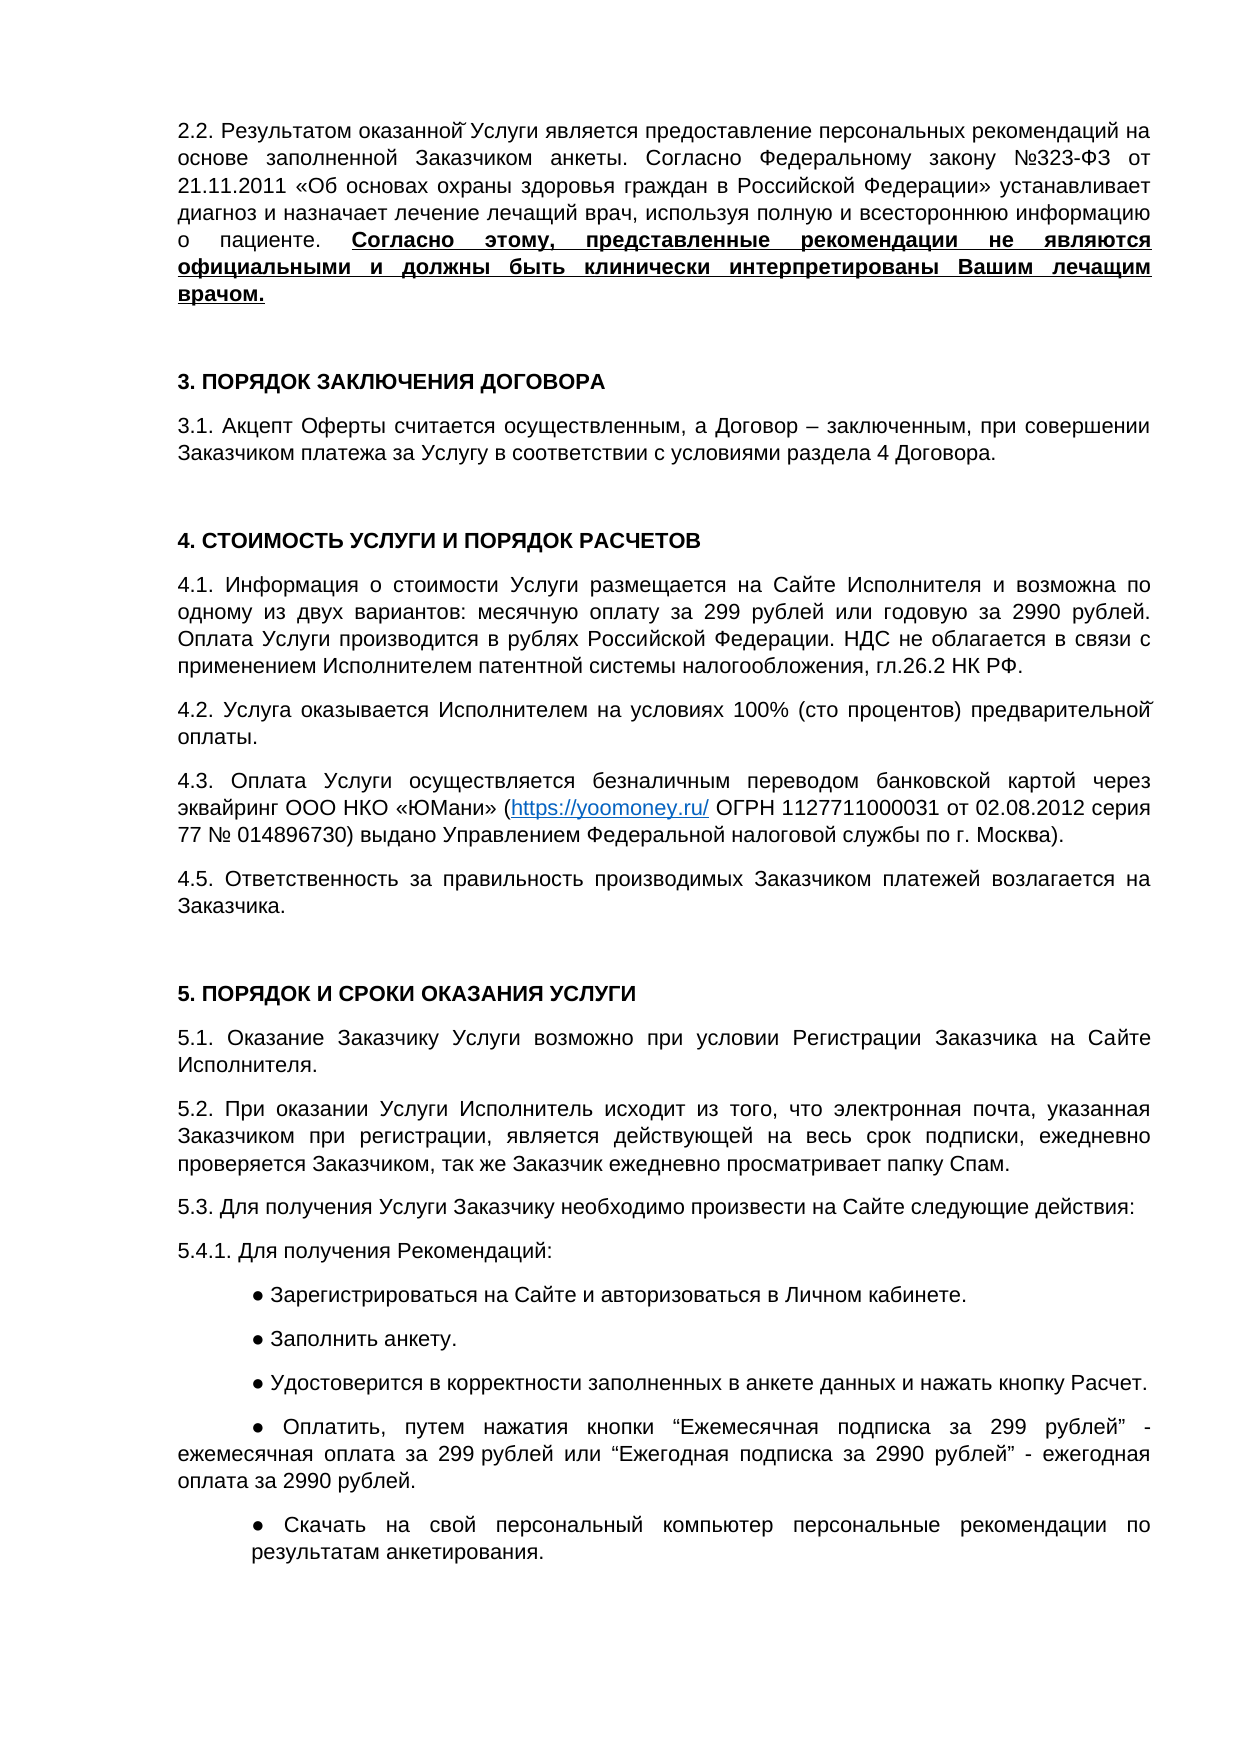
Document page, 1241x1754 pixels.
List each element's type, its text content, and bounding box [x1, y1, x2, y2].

text ● Заполнить анкету. [177, 1326, 1152, 1351]
text ● Удостоверится в корректности заполненных в анкете данных и нажать кнопку Расчет. [251, 1370, 1152, 1395]
text 5.4.1. Для получения Рекомендаций: [177, 1238, 1152, 1263]
text ● Скачать на свой персональный компьютер персональные рекомендации по результатам анкетирования. [251, 1512, 1152, 1564]
text 5.2. При оказании Услуги Исполнитель исходит из того, что электронная почта, указанная Заказчиком при регистрации, является действующей на весь срок подписки, ежедневно проверяется Заказчиком, так же Заказчик ежедневно просматривает папку Спам. [177, 1096, 1152, 1176]
text 4.2. Услуга оказывается Исполнителем на условиях 100% (сто процентов) предварительной̆ оплаты. [177, 697, 1152, 749]
text 5.3. Для получения Услуги Заказчику необходимо произвести на Сайте следующие действия: [177, 1194, 1152, 1219]
text 4.3. Оплата Услуги осуществляется безналичным переводом банковской картой через эквайринг ООО НКО «ЮМани» (https://yoomoney.ru/ ОГРН 1127711000031 от 02.08.2012 серия 77 № 014896730) выдано Управлением Федеральной налоговой службы по г. Москва). [177, 768, 1152, 848]
text 3. ПОРЯДОК ЗАКЛЮЧЕНИЯ ДОГОВОРА [177, 369, 1152, 394]
text ● Зарегистрироваться на Сайте и авторизоваться в Личном кабинете. [177, 1282, 1152, 1307]
text 4.5. Ответственность за правильность производимых Заказчиком платежей возлагается на Заказчика. [177, 866, 1152, 919]
text 4.1. Информация о стоимости Услуги размещается на Сайте Исполнителя и возможна по одному из двух вариантов: месячную оплату за 299 рублей или годовую за 2990 рублей. Оплата Услуги производится в рублях Российской Федерации. НДС не облагается в связи с применением Исполнителем патентной системы налогообложения, гл.26.2 НК РФ. [177, 572, 1152, 678]
text 5.1. Оказание Заказчику Услуги возможно при условии Регистрации Заказчика на Сайте Исполнителя. [177, 1025, 1152, 1077]
text 5. ПОРЯДОК И СРОКИ ОКАЗАНИЯ УСЛУГИ [177, 981, 1152, 1006]
text ● Оплатить, путем нажатия кнопки “Ежемесячная подписка за 299 рублей” - ежемесячная оплата за 299 рублей или “Ежегодная подписка за 2990 рублей” - ежегодная оплата за 2990 рублей. [177, 1413, 1152, 1493]
text 4. СТОИМОСТЬ УСЛУГИ И ПОРЯДОК РАСЧЕТОВ [177, 528, 1152, 553]
text 3.1. Акцепт Оферты считается осуществленным, а Договор – заключенным, при совершении Заказчиком платежа за Услугу в соответствии с условиями раздела 4 Договора. [177, 413, 1152, 465]
text 2.2. Результатом оказанной̆ Услуги является предоставление персональных рекомендаций на основе заполненной Заказчиком анкеты. Согласно Федеральному закону №323-ФЗ от 21.11.2011 «Об основах охраны здоровья граждан в Российской Федерации» устанавливает диагноз и назначает лечение лечащий врач, используя полную и всестороннюю информацию о пациенте. Согласно этому, представленные рекомендации не являются официальными и должны быть клинически интерпретированы Вашим лечащим врачом. [177, 118, 1152, 276]
